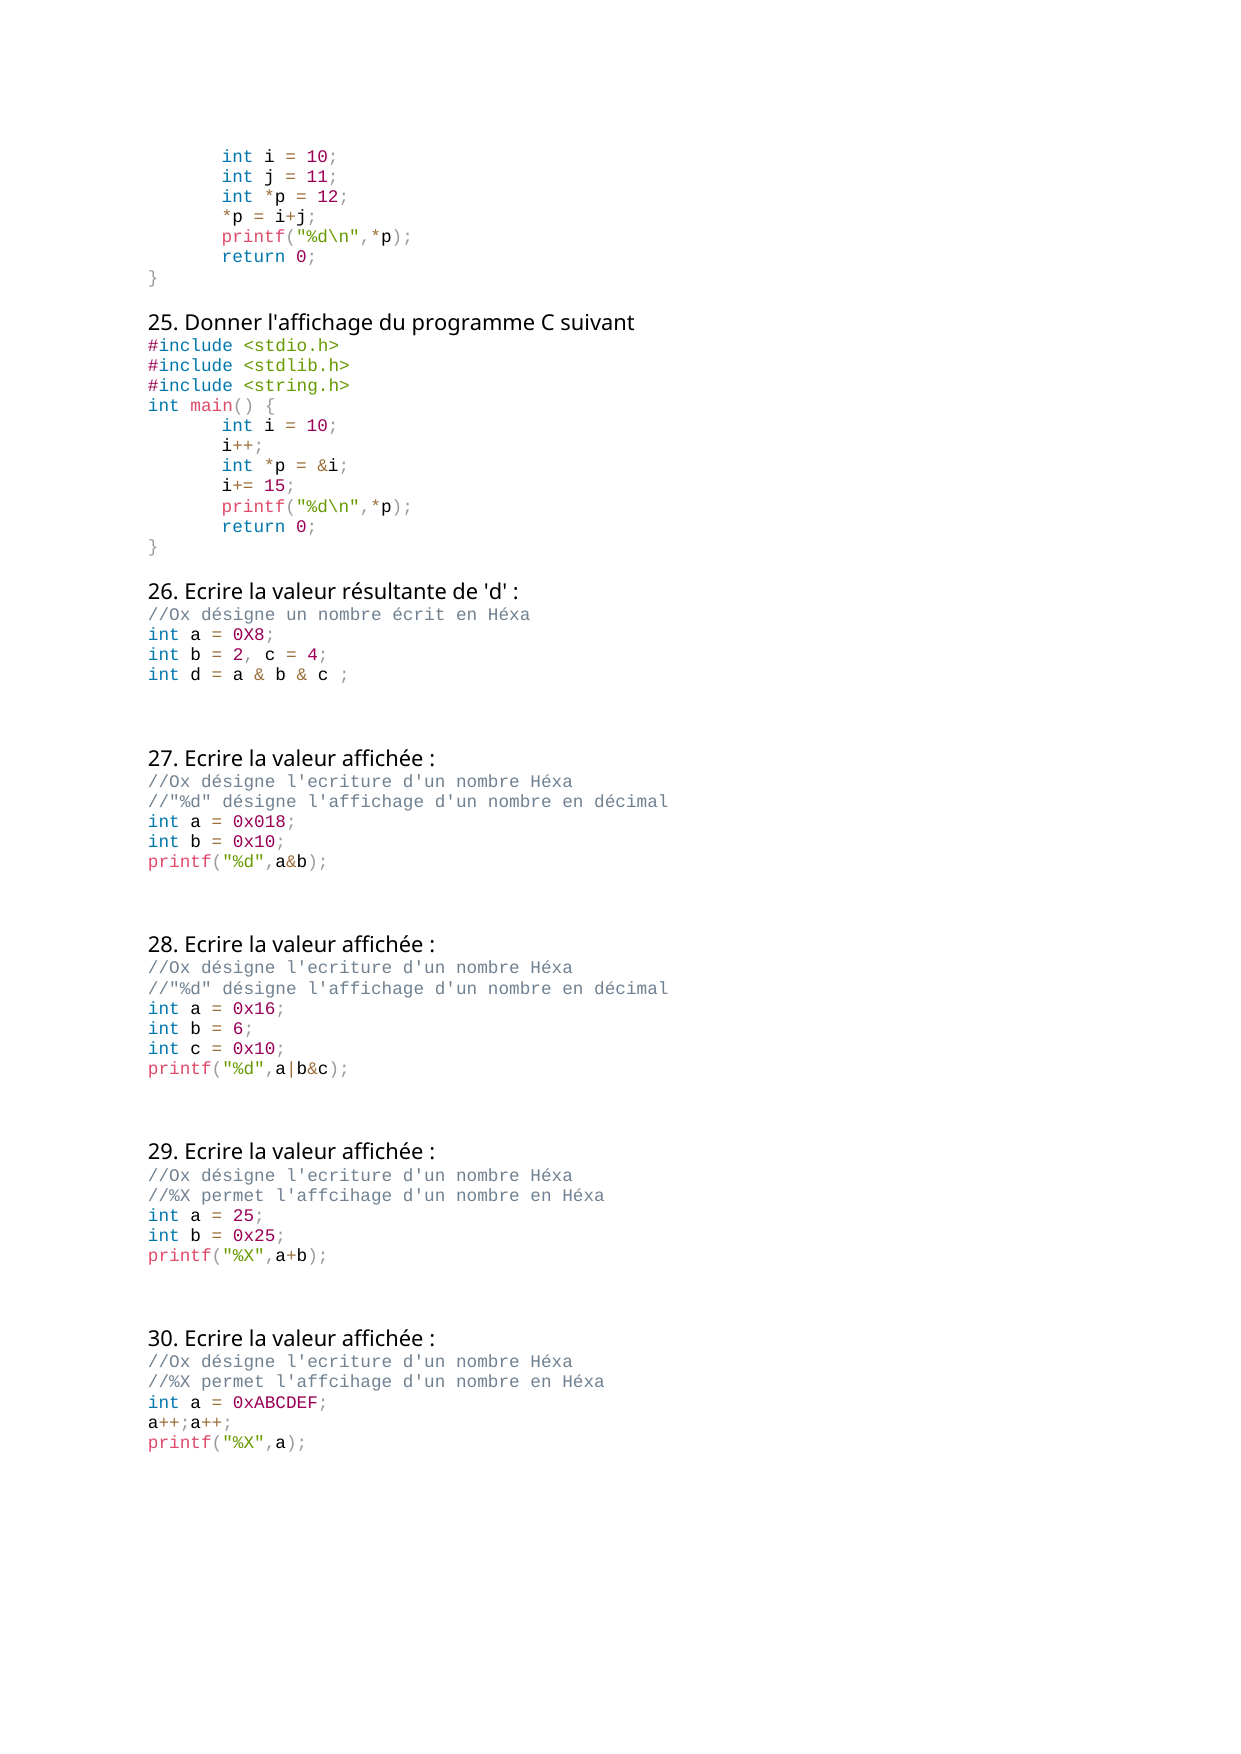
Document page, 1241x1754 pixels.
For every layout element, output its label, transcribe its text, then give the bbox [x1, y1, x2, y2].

text printf("%d",a&b); [148, 853, 1093, 873]
text 28. Ecrire la valeur affichée : [148, 929, 1093, 959]
text //Ox désigne un nombre écrit en Héxa [148, 606, 1093, 626]
text } [148, 268, 1093, 288]
text //Ox désigne l'ecriture d'un nombre Héxa [148, 1353, 1093, 1373]
text int a = 25; [148, 1206, 1093, 1226]
text int a = 0xABCDEF; [148, 1393, 1093, 1413]
text 27. Ecrire la valeur affichée : [148, 742, 1093, 772]
text //Ox désigne l'ecriture d'un nombre Héxa [148, 1166, 1093, 1186]
text printf("%X",a+b); [148, 1247, 1093, 1267]
text int j = 11; [221, 168, 1093, 188]
text printf("%d",a|b&c); [148, 1060, 1093, 1080]
text int i = 10; [221, 148, 1093, 168]
text return 0; [221, 517, 1093, 537]
text int a = 0x16; [148, 999, 1093, 1019]
text #include <string.h> [148, 377, 1093, 397]
text } [148, 537, 1093, 557]
text int i = 10; [221, 417, 1093, 437]
text #include <stdlib.h> [148, 356, 1093, 377]
text int d = a & b & c ; [148, 666, 1093, 686]
text int b = 2, c = 4; [148, 646, 1093, 666]
text printf("%X",a); [148, 1433, 1093, 1453]
text 30. Ecrire la valeur affichée : [148, 1323, 1093, 1353]
text //%X permet l'affcihage d'un nombre en Héxa [148, 1186, 1093, 1206]
text //Ox désigne l'ecriture d'un nombre Héxa [148, 959, 1093, 979]
text //Ox désigne l'ecriture d'un nombre Héxa [148, 772, 1093, 792]
text 25. Donner l'affichage du programme C suivant [148, 307, 1093, 336]
text int b = 6; [148, 1019, 1093, 1039]
text *p = i+j; [221, 208, 1093, 228]
text 26. Ecrire la valeur résultante de 'd' : [148, 576, 1093, 606]
text #include <stdio.h> [148, 336, 1093, 356]
text int b = 0x25; [148, 1226, 1093, 1247]
text int *p = 12; [221, 188, 1093, 208]
text i+= 15; [221, 477, 1093, 497]
text int main() { [148, 397, 1093, 417]
text int c = 0x10; [148, 1039, 1093, 1060]
text i++; [221, 437, 1093, 457]
text printf("%d\n",*p); [221, 497, 1093, 517]
text int a = 0x018; [148, 812, 1093, 833]
text int b = 0x10; [148, 833, 1093, 853]
text //"%d" désigne l'affichage d'un nombre en décimal [148, 792, 1093, 812]
text //"%d" désigne l'affichage d'un nombre en décimal [148, 979, 1093, 999]
text int a = 0X8; [148, 626, 1093, 646]
text return 0; [221, 248, 1093, 268]
text a++;a++; [148, 1413, 1093, 1433]
text //%X permet l'affcihage d'un nombre en Héxa [148, 1373, 1093, 1393]
text 29. Ecrire la valeur affichée : [148, 1136, 1093, 1166]
text printf("%d\n",*p); [221, 228, 1093, 248]
text int *p = &i; [221, 457, 1093, 477]
